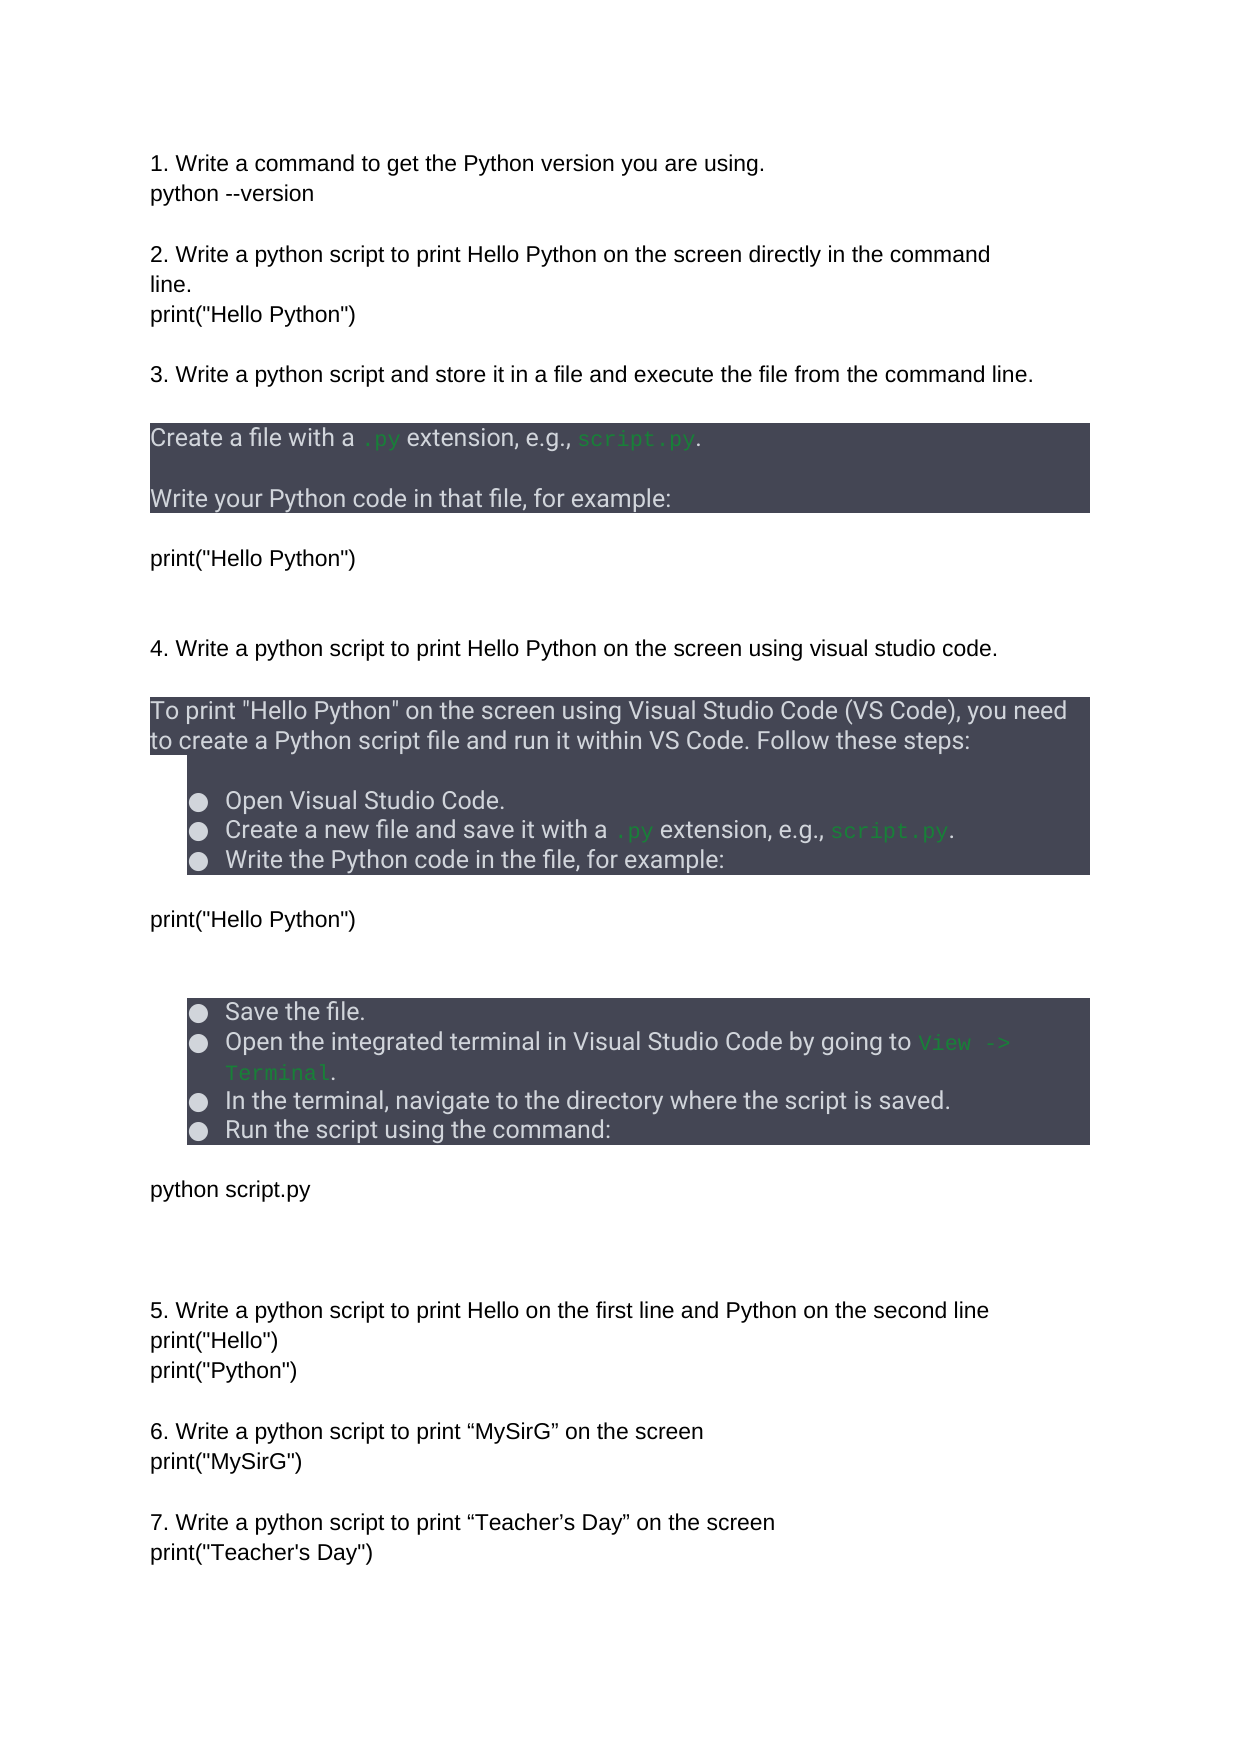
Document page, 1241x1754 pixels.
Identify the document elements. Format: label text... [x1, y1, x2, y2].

text Create a file with a .py extension, e.g., script.py. [150, 423, 1090, 453]
text 3. Write a python script and store it in a file and execute the file from the command line. [150, 361, 1090, 388]
text 4. Write a python script to print Hello Python on the screen using visual studio code. [150, 635, 1090, 661]
text 6. Write a python script to print “MySirG” on the screen [150, 1418, 1090, 1444]
list Write the Python code in the file, for example: [187, 845, 1090, 875]
list Create a new file and save it with a .py extension, e.g., script.py. [187, 816, 1090, 845]
text print("Hello Python") [150, 906, 1090, 932]
text line. [150, 271, 1090, 297]
list Run the script using the command: [187, 1116, 1090, 1145]
text print("Teacher's Day") [150, 1539, 1090, 1565]
text print("MySirG") [150, 1448, 1090, 1474]
text print("Hello") [150, 1327, 1090, 1354]
text 2. Write a python script to print Hello Python on the screen directly in the command [150, 241, 1090, 267]
list Save the file. [187, 998, 1090, 1027]
list Open Visual Studio Code. [187, 786, 1090, 816]
text python --version [150, 180, 1090, 207]
list In the terminal, navigate to the directory where the script is saved. [187, 1086, 1090, 1116]
text To print "Hello Python" on the screen using Visual Studio Code (VS Code), you need to create a Python script file and run it within VS Code. Follow these steps: [150, 697, 1090, 755]
text Write your Python code in that file, for example: [150, 484, 1090, 513]
text 5. Write a python script to print Hello on the first line and Python on the second line [150, 1297, 1090, 1323]
list Open the integrated terminal in Visual Studio Code by going to View -> Terminal. [187, 1027, 1090, 1086]
text print("Hello Python") [150, 301, 1090, 327]
text 7. Write a python script to print “Teacher’s Day” on the screen [150, 1508, 1090, 1535]
text python script.py [150, 1176, 1090, 1203]
text 1. Write a command to get the Python version you are using. [150, 150, 1090, 176]
text print("Python") [150, 1357, 1090, 1384]
text print("Hello Python") [150, 544, 1090, 571]
